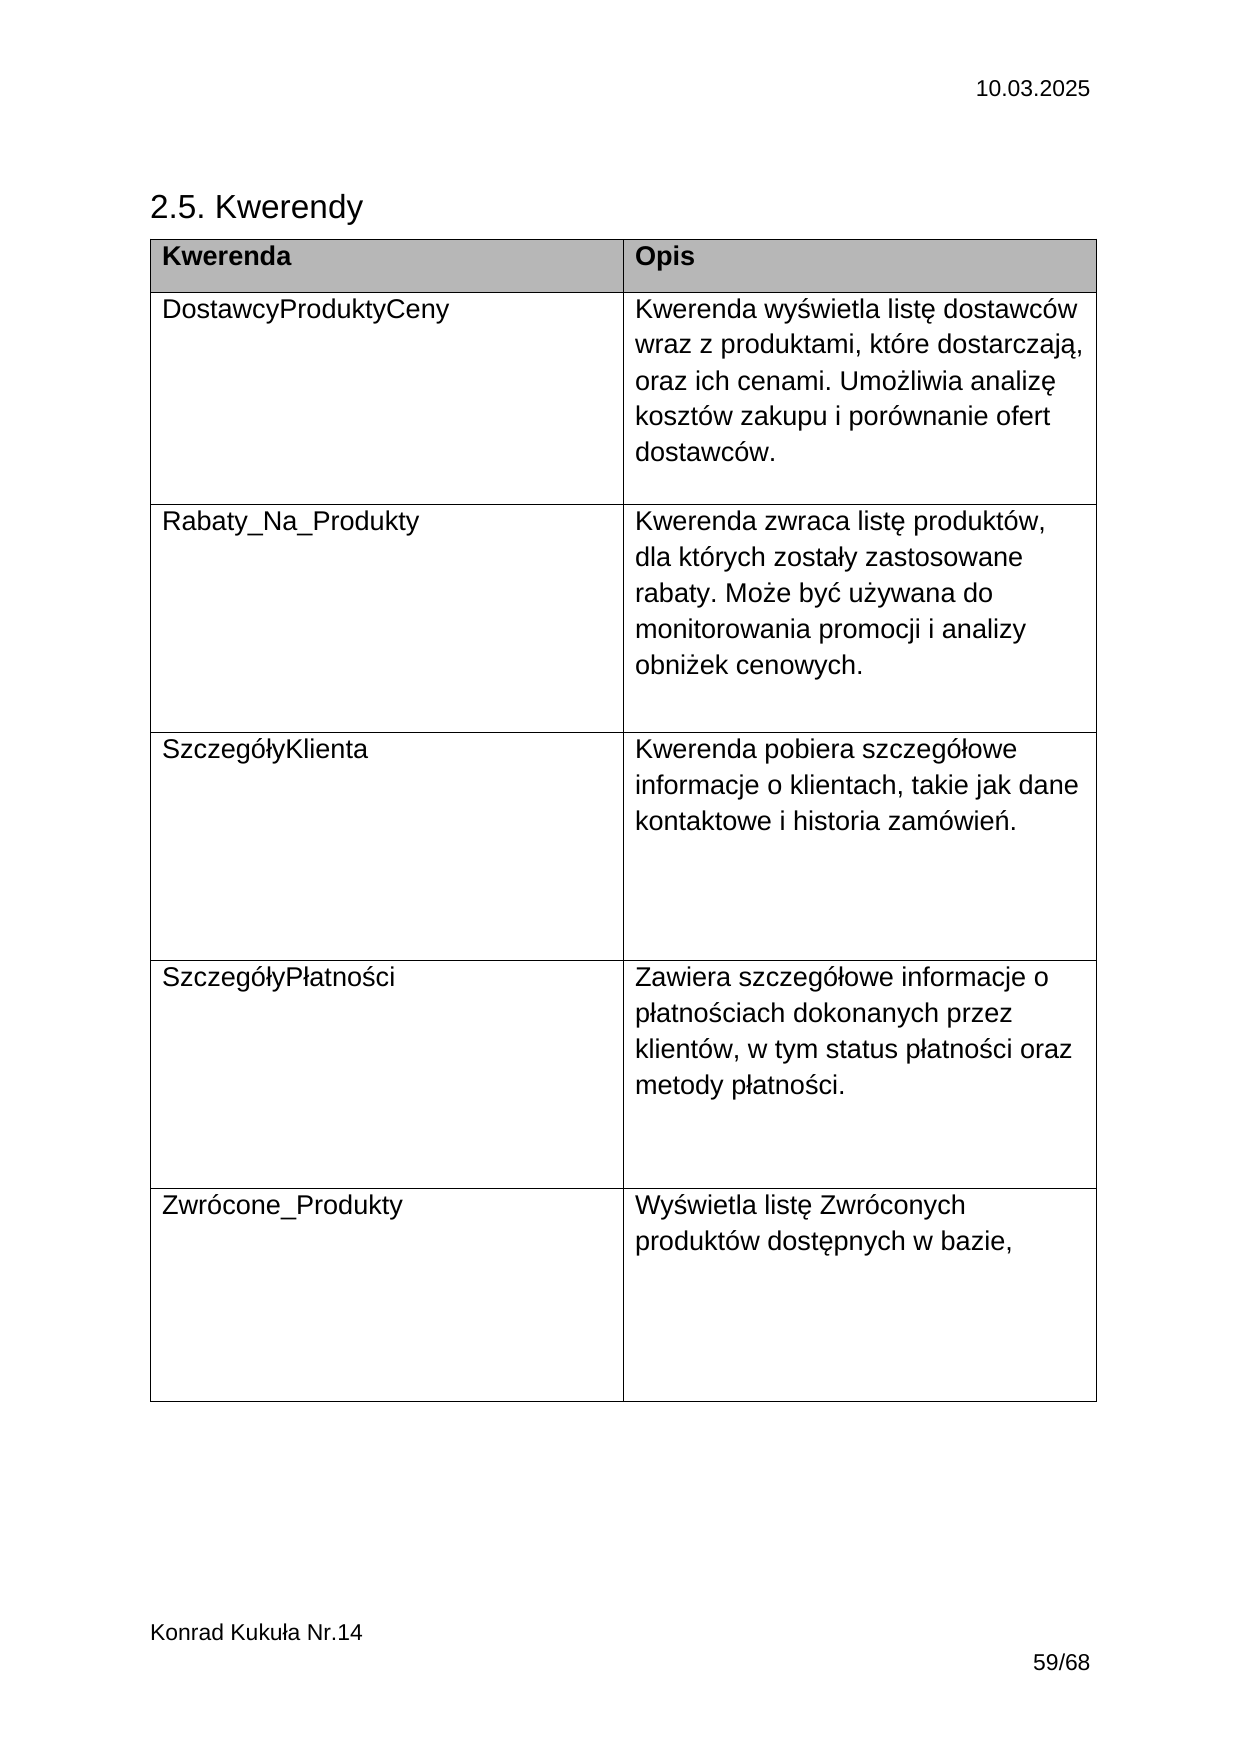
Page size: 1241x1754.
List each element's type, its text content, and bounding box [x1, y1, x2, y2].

table_cell Rabaty_Na_Produkty [151, 505, 623, 732]
table_cell Kwerenda wyświetla listę dostawców wraz z produktami, które dostarczają, oraz ich cenami. Umożliwia analizę kosztów zakupu i porównanie ofert dostawców. [624, 293, 1096, 504]
table_cell Zawiera szczegółowe informacje o płatnościach dokonanych przez klientów, w tym status płatności oraz metody płatności. [624, 961, 1096, 1188]
table_header Opis [624, 240, 1096, 292]
table_cell Kwerenda pobiera szczegółowe informacje o klientach, takie jak dane kontaktowe i historia zamówień. [624, 733, 1096, 960]
table_cell DostawcyProduktyCeny [151, 293, 623, 504]
table_cell Zwrócone_Produkty [151, 1189, 623, 1401]
table_cell SzczegółyPłatności [151, 961, 623, 1188]
subtitle 2.5. Kwerendy [150, 187, 1090, 226]
table_cell Wyświetla listę Zwróconych produktów dostępnych w bazie, [624, 1189, 1096, 1401]
table_cell SzczegółyKlienta [151, 733, 623, 960]
table_cell Kwerenda zwraca listę produktów, dla których zostały zastosowane rabaty. Może być używana do monitorowania promocji i analizy obniżek cenowych. [624, 505, 1096, 732]
table_header Kwerenda [151, 240, 623, 292]
